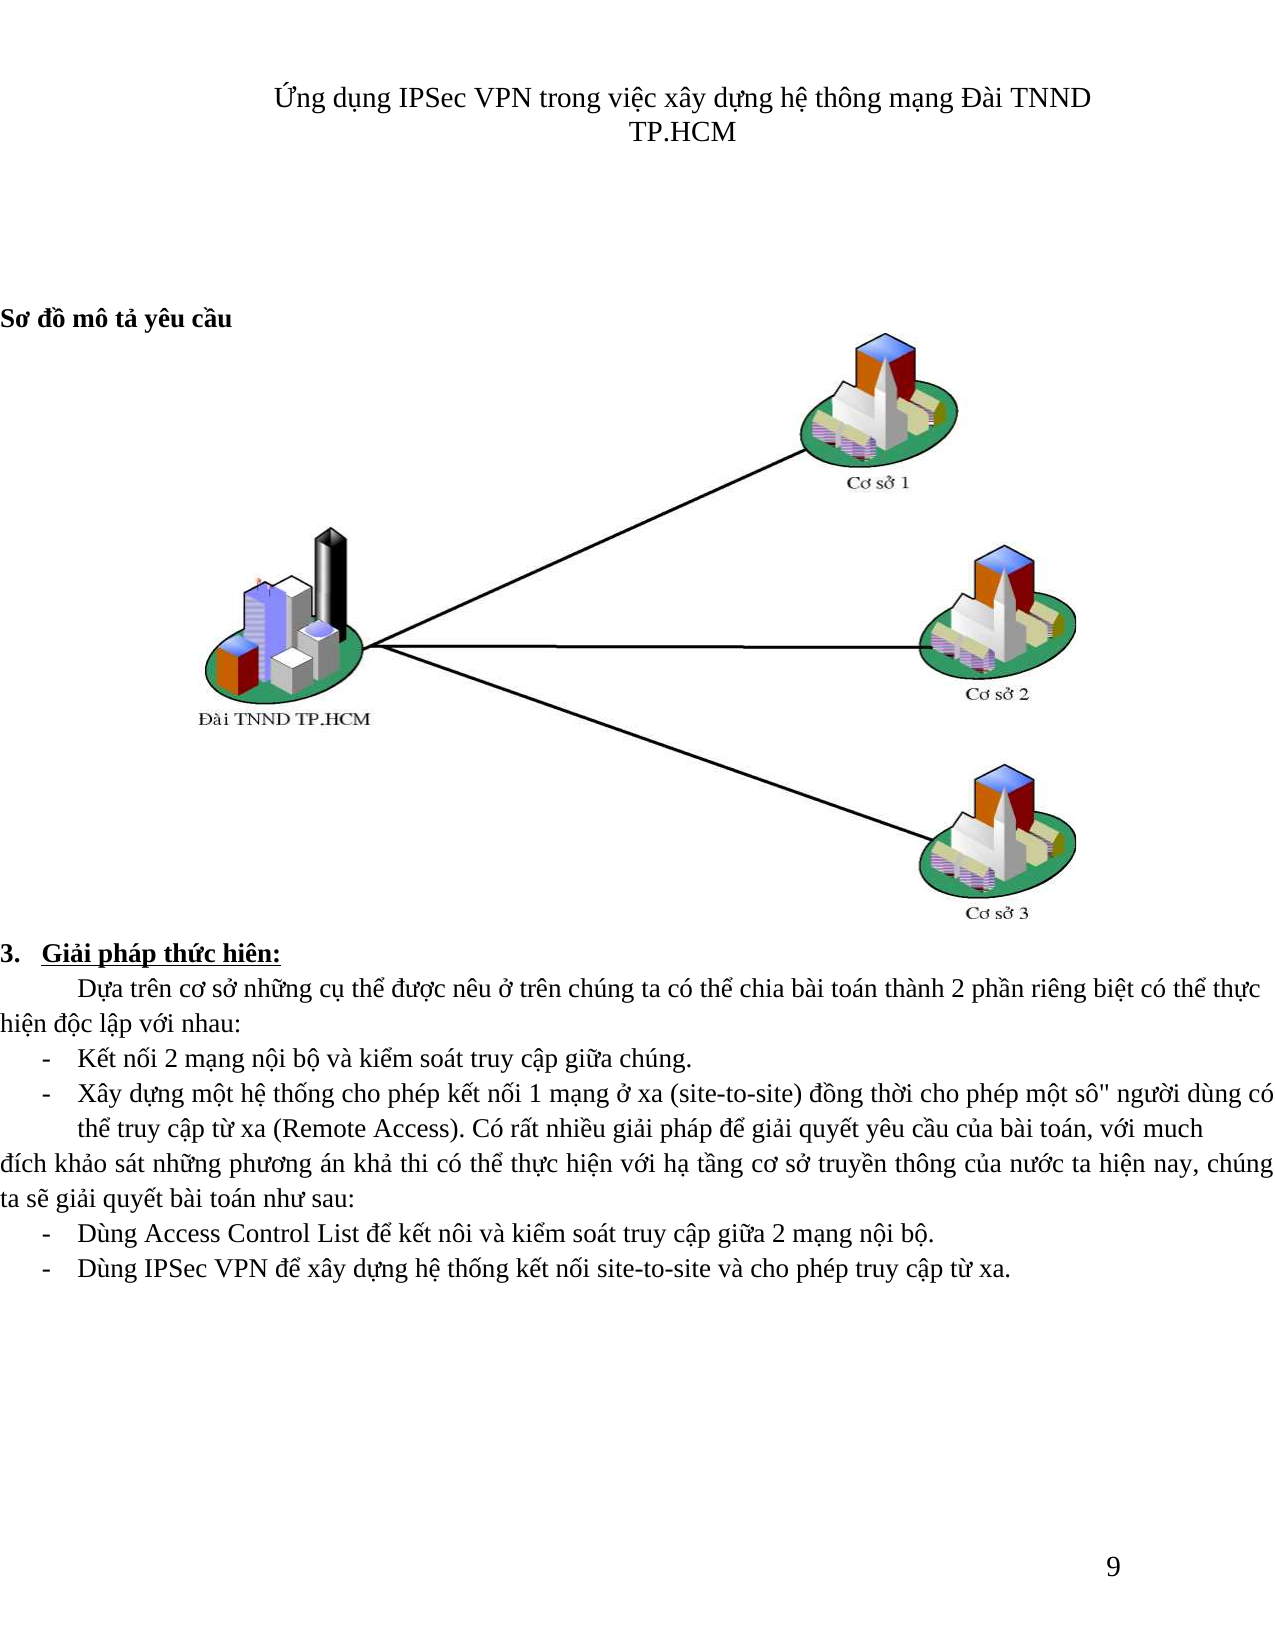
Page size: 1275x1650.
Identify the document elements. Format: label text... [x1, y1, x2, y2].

text Dựa trên cơ sở những cụ thể được nêu ở trên chúng ta có thể chia bài toán thành 2 phần riêng biệt có thể thực hiện độc lập với nhau: [0, 970, 1275, 1040]
subtitle Giải pháp thức hiên: [0, 935, 1275, 970]
text Sơ đồ mô tả yêu cầu [0, 306, 1275, 333]
list Xây dựng một hệ thống cho phép kết nối 1 mạng ở xa (site-to-site) đồng thời cho phép một sô" người dùng có thể truy cập từ xa (Remote Access). Có rất nhiều giải pháp để giải quyết yêu cầu của bài toán, với much [42, 1075, 1275, 1145]
list Dùng IPSec VPN để xây dựng hệ thống kết nối site-to-site và cho phép truy cập từ xa. [42, 1250, 1275, 1285]
text đích khảo sát những phương án khả thi có thể thực hiện với hạ tầng cơ sở truyền thông của nước ta hiện nay, chúng ta sẽ giải quyết bài toán như sau: [0, 1145, 1275, 1215]
list Kết nối 2 mạng nội bộ và kiểm soát truy cập giữa chúng. [42, 1040, 1275, 1075]
picture [198, 333, 1077, 919]
list Dùng Access Control List để kết nôi và kiểm soát truy cập giữa 2 mạng nội bộ. [42, 1215, 1275, 1250]
